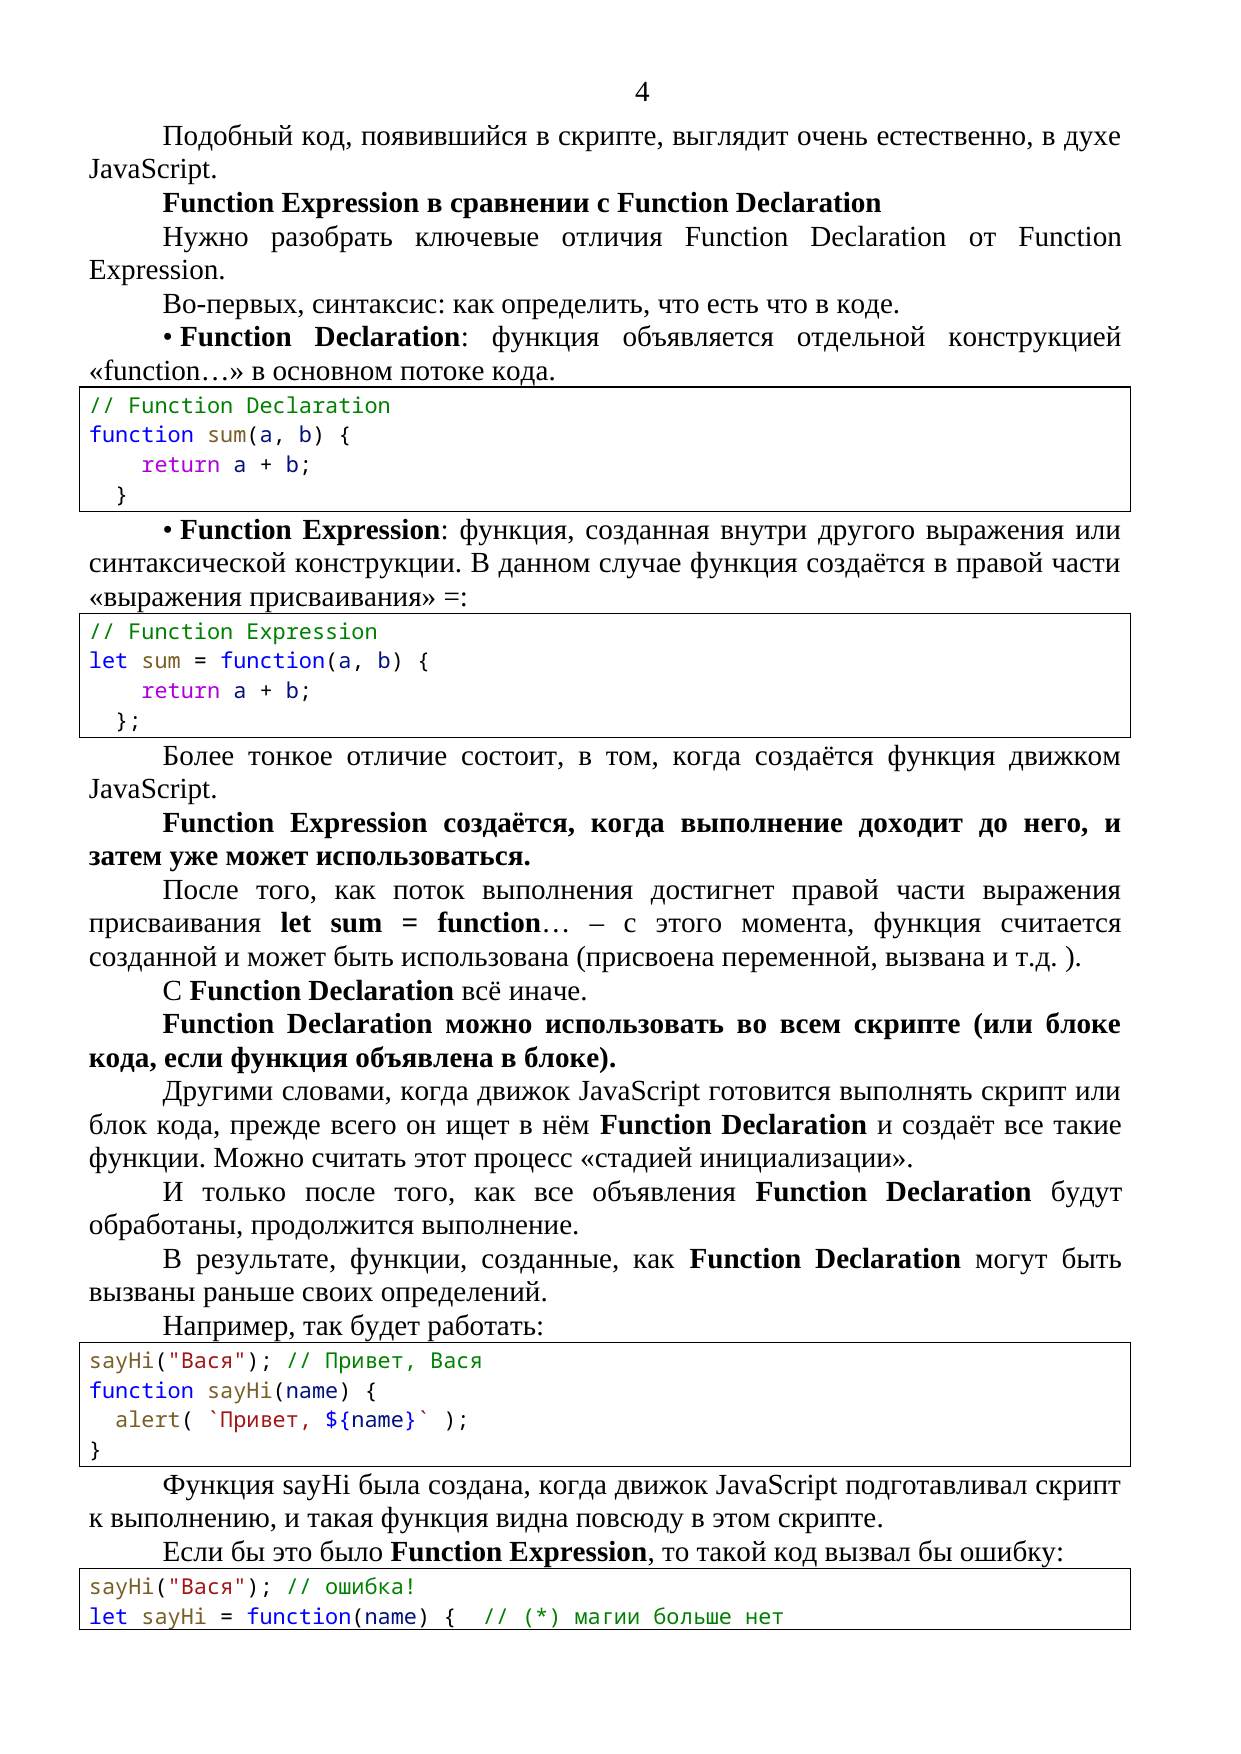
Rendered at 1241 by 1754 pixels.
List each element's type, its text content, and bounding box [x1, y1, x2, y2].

text Подобный код, появившийся в скрипте, выглядит очень естественно, в духе JavaScript. [89, 118, 1122, 185]
text После того, как поток выполнения достигнет правой части выражения присваивания let sum = function… – с этого момента, функция считается созданной и может быть использована (присвоена переменной, вызвана и т.д. ). [89, 872, 1122, 973]
text } [80, 476, 1130, 511]
text Function Expression в сравнении с Function Declaration [89, 185, 1122, 219]
text function sum(a, b) { [89, 419, 1122, 449]
text function sayHi(name) { [89, 1374, 1122, 1404]
list Если бы это было Function Expression, то такой код вызвал бы ошибку: [162, 1534, 1122, 1568]
text let sayHi = function(name) { // (*) магии больше нет [89, 1601, 1122, 1629]
list Function Expression: функция, созданная внутри другого выражения или синтаксической конструкции. В данном случае функция создаётся в правой части «выражения присваивания» =: [89, 512, 1122, 612]
text И только после того, как все объявления Function Declaration будут обработаны, продолжится выполнение. [89, 1174, 1122, 1241]
text return a + b; [89, 675, 1122, 702]
text Другими словами, когда движок JavaScript готовится выполнять скрипт или блок кода, прежде всего он ищет в нём Function Declaration и создаёт все такие функции. Можно считать этот процесс «стадией инициализации». [89, 1073, 1122, 1174]
text Function Declaration можно использовать во всем скрипте (или блоке кода, если функция объявлена в блоке). [89, 1006, 1122, 1073]
text С Function Declaration всё иначе. [89, 973, 1122, 1006]
text Function Expression создаётся, когда выполнение доходит до него, и затем уже может использоваться. [89, 805, 1122, 872]
text sayHi("Вася"); // ошибка! [80, 1569, 1130, 1601]
text }; [80, 702, 1130, 737]
text Во-первых, синтаксис: как определить, что есть что в коде. [89, 286, 1122, 319]
text alert( `Привет, ${name}` ); [89, 1404, 1122, 1431]
list Function Declaration: функция объявляется отдельной конструкцией «function…» в основном потоке кода. [89, 319, 1122, 386]
text } [80, 1431, 1130, 1466]
text Нужно разобрать ключевые отличия Function Declaration от Function Expression. [89, 219, 1122, 286]
text sayHi("Вася"); // Привет, Вася [80, 1343, 1130, 1374]
text Более тонкое отличие состоит, в том, когда создаётся функция движком JavaScript. [89, 738, 1122, 805]
text В результате, функции, созданные, как Function Declaration могут быть вызваны раньше своих определений. [89, 1241, 1122, 1308]
text // Function Declaration [80, 388, 1130, 419]
text Функция sayHi была создана, когда движок JavaScript подготавливал скрипт к выполнению, и такая функция видна повсюду в этом скрипте. [89, 1467, 1122, 1534]
text return a + b; [89, 449, 1122, 476]
text Например, так будет работать: [89, 1308, 1122, 1342]
text // Function Expression [80, 614, 1130, 645]
text let sum = function(a, b) { [89, 645, 1122, 675]
